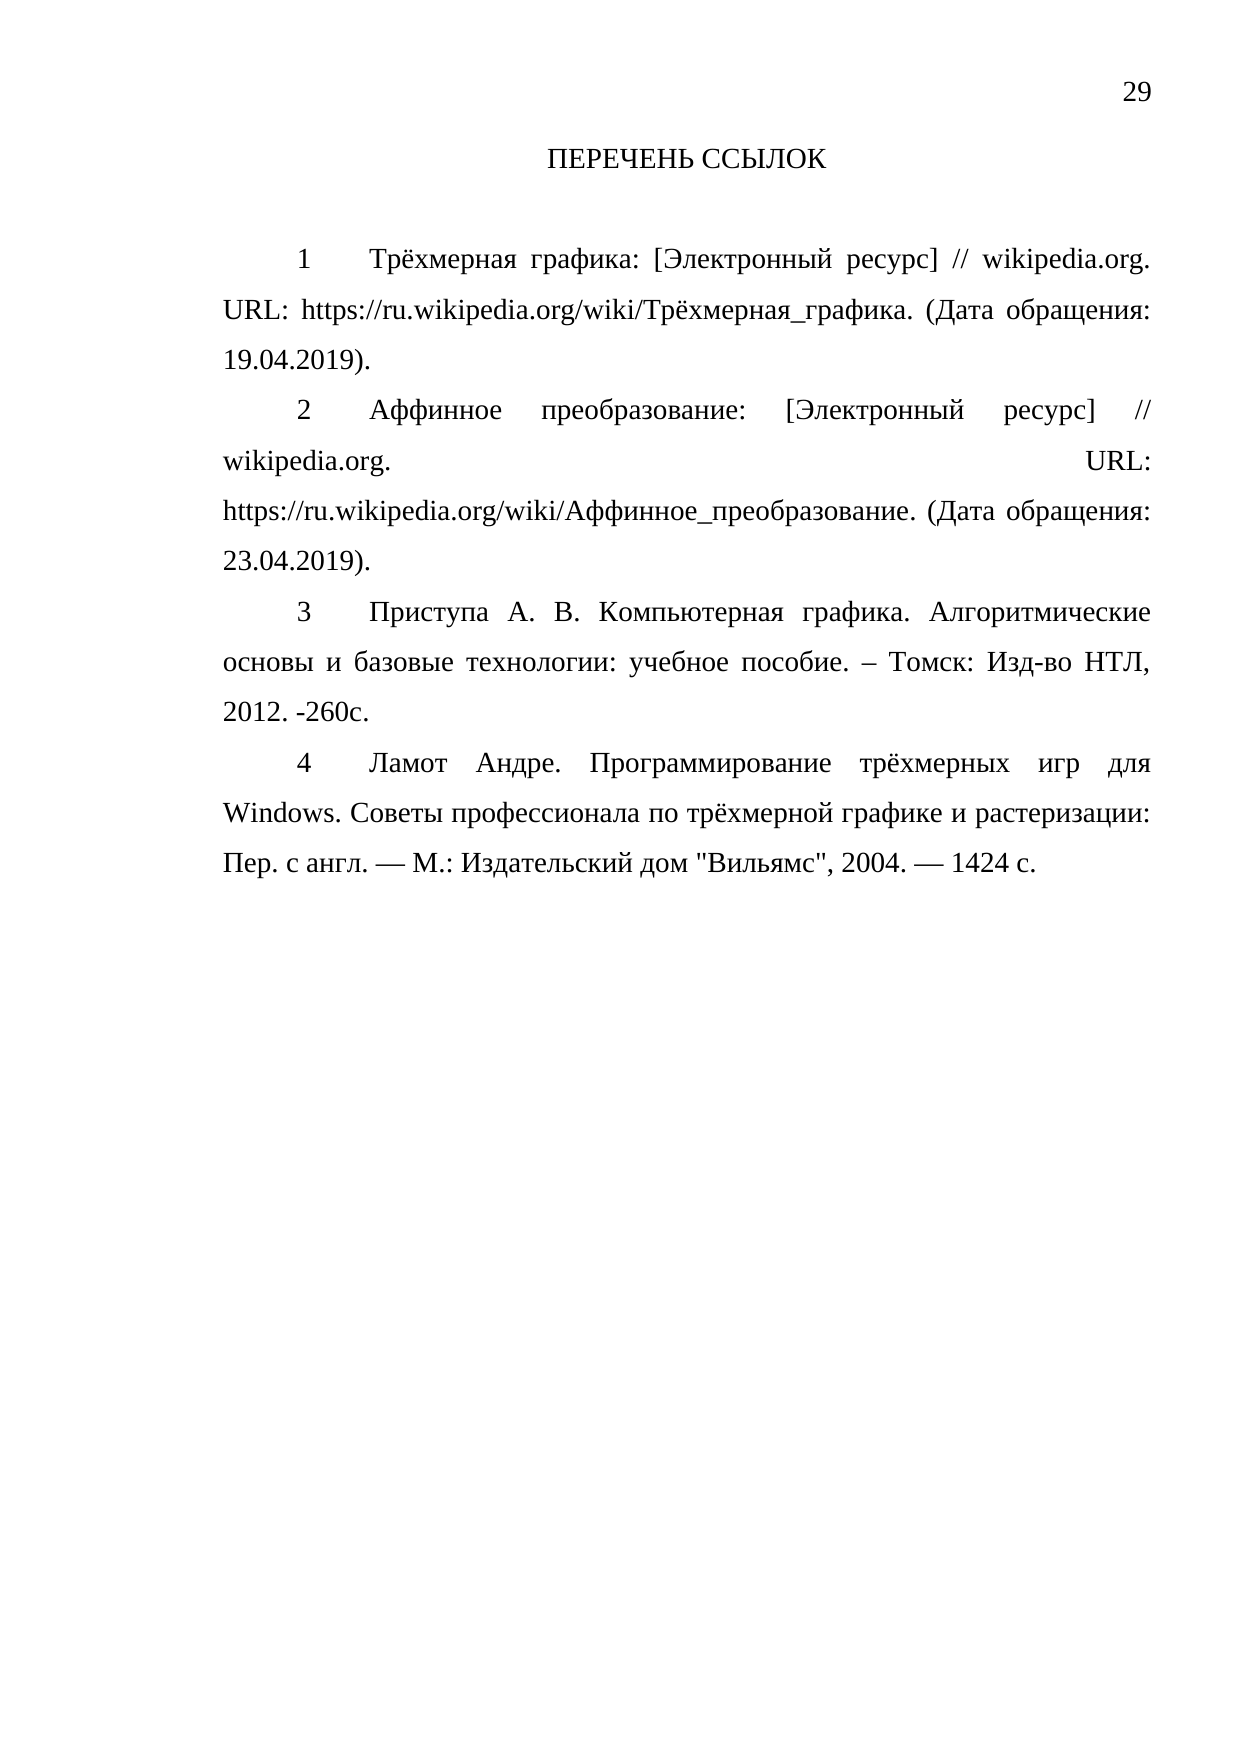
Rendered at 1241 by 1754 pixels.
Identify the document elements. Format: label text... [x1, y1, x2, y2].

list Ламот Андре. Программирование трёхмерных игр для Windows. Советы профессионала по трёхмерной графике и растеризации: Пер. с англ. — М.: Издательский дом "Вильямc", 2004. — 1424 с. [223, 745, 1152, 879]
subtitle Перечень ссылок [148, 141, 1152, 174]
list Трёхмерная графика: [Электронный ресурс] // wikipedia.org. URL: https://ru.wikipedia.org/wiki/Трёхмерная_графика. (Дата обращения: 19.04.2019). [223, 242, 1152, 376]
list Приступа А. В. Компьютерная графика. Алгоритмические основы и базовые технологии: учебное пособие. – Томск: Изд-во НТЛ, 2012. -260с. [223, 594, 1152, 728]
list Аффинное преобразование: [Электронный ресурс] // wikipedia.org. URL: https://ru.wikipedia.org/wiki/Аффинное_преобразование. (Дата обращения: 23.04.2019). [223, 392, 1152, 577]
